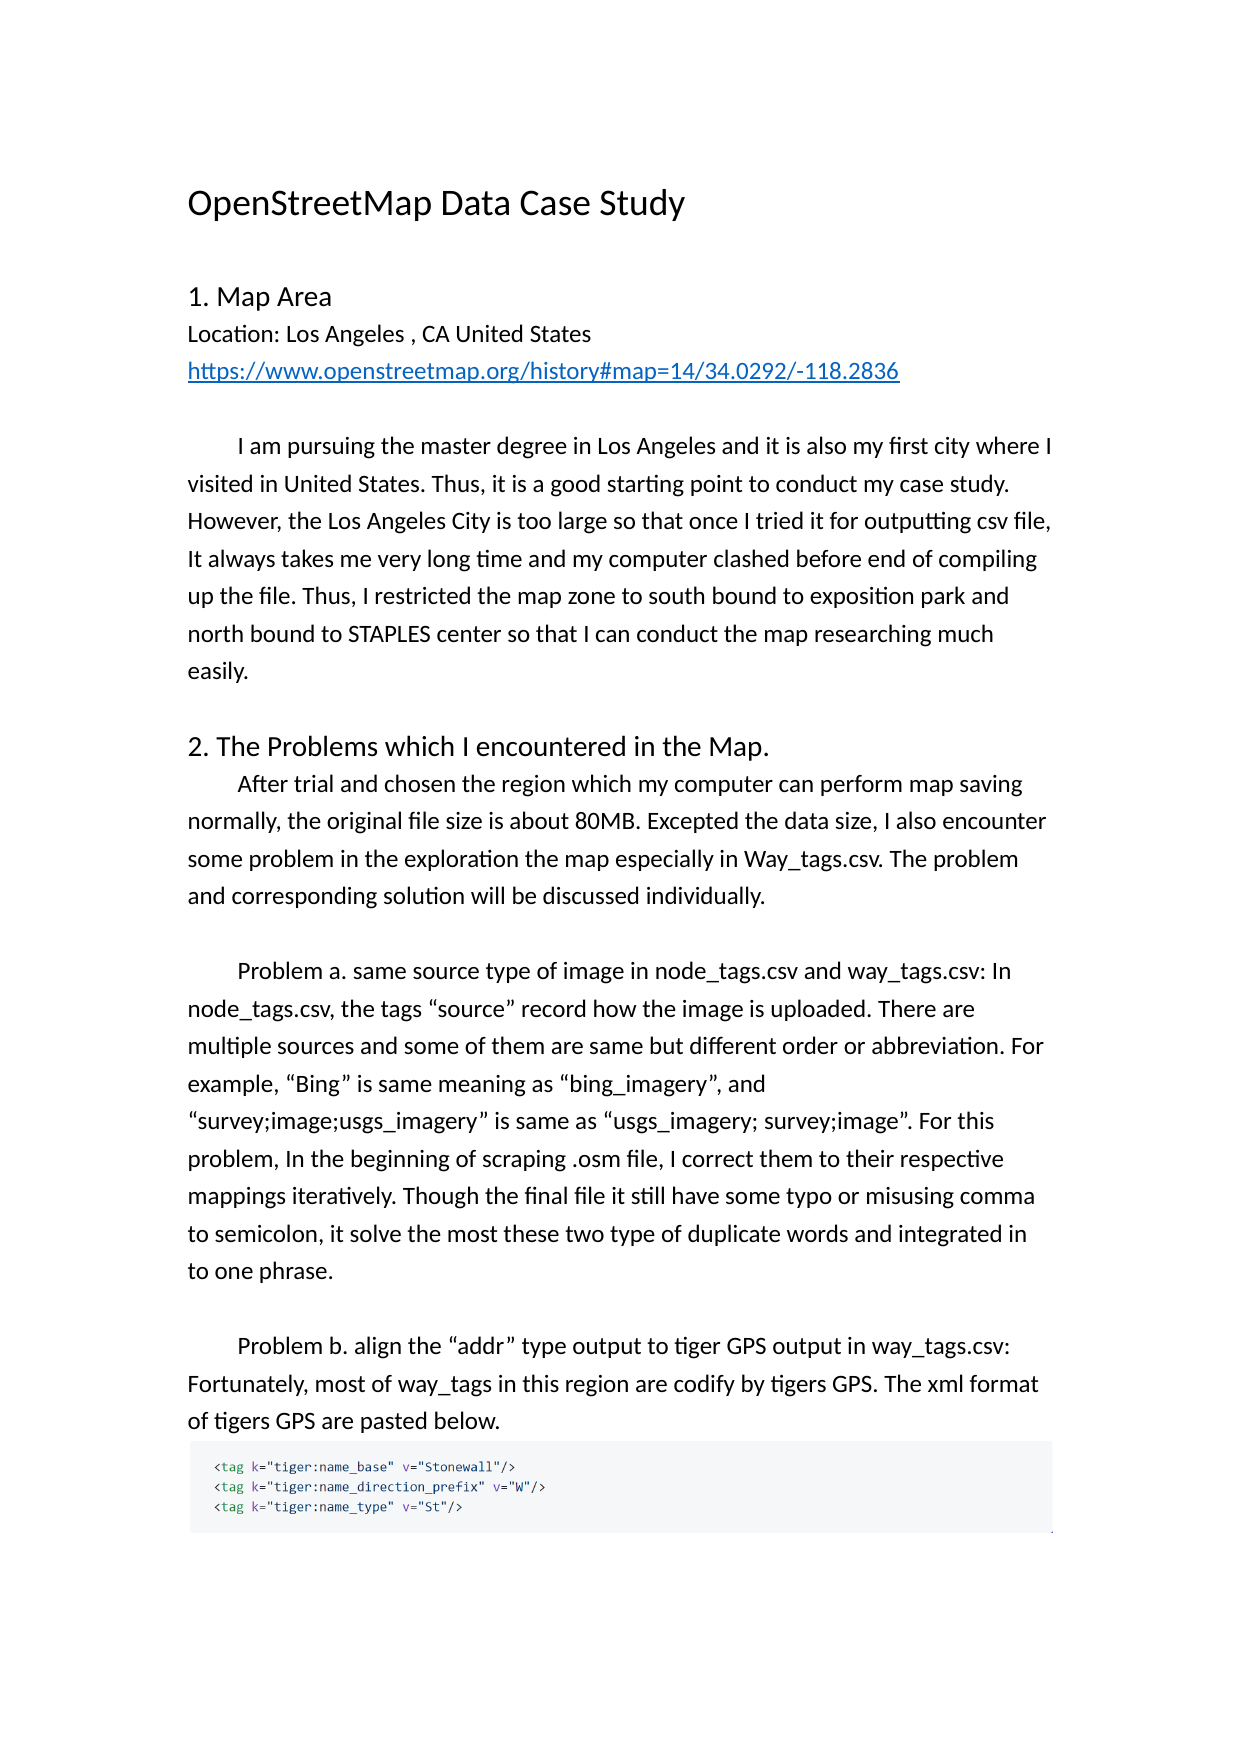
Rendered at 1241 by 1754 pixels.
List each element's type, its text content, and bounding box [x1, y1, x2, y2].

text OpenStreetMap Data Case Study [187, 164, 1053, 239]
text Problem b. align the “addr” type output to tiger GPS output in way_tags.csv: Fortunately, most of way_tags in this region are codify by tigers GPS. The xml format of tigers GPS are pasted below. [187, 1327, 1053, 1439]
text 1. Map Area [187, 277, 1053, 314]
text https://www.openstreetmap.org/history#map=14/34.0292/-118.2836 [187, 352, 1053, 389]
text I am pursuing the master degree in Los Angeles and it is also my first city where I visited in United States. Thus, it is a good starting point to conduct my case study. However, the Los Angeles City is too large so that once I tried it for outputting csv file, It always takes me very long time and my computer clashed before end of compiling up the file. Thus, I restricted the map zone to south bound to exposition park and north bound to STAPLES center so that I can conduct the map researching much easily. [187, 427, 1053, 689]
text After trial and chosen the region which my computer can perform map saving normally, the original file size is about 80MB. Excepted the data size, I also encounter some problem in the exploration the map especially in Way_tags.csv. The problem and corresponding solution will be discussed individually. [187, 764, 1053, 914]
text Problem a. same source type of image in node_tags.csv and way_tags.csv: In node_tags.csv, the tags “source” record how the image is uploaded. There are multiple sources and some of them are same but different order or abbreviation. For example, “Bing” is same meaning as “bing_imagery”, and “survey;image;usgs_imagery” is same as “usgs_imagery; survey;image”. For this problem, In the beginning of scraping .osm file, I correct them to their respective mappings iteratively. Though the final file it still have some typo or misusing comma to semicolon, it solve the most these two type of duplicate words and integrated in to one phrase. [187, 952, 1053, 1289]
text 2. The Problems which I encountered in the Map. [187, 727, 1053, 764]
picture [187, 1439, 1053, 1533]
text Location: Los Angeles , CA United States [187, 314, 1053, 352]
